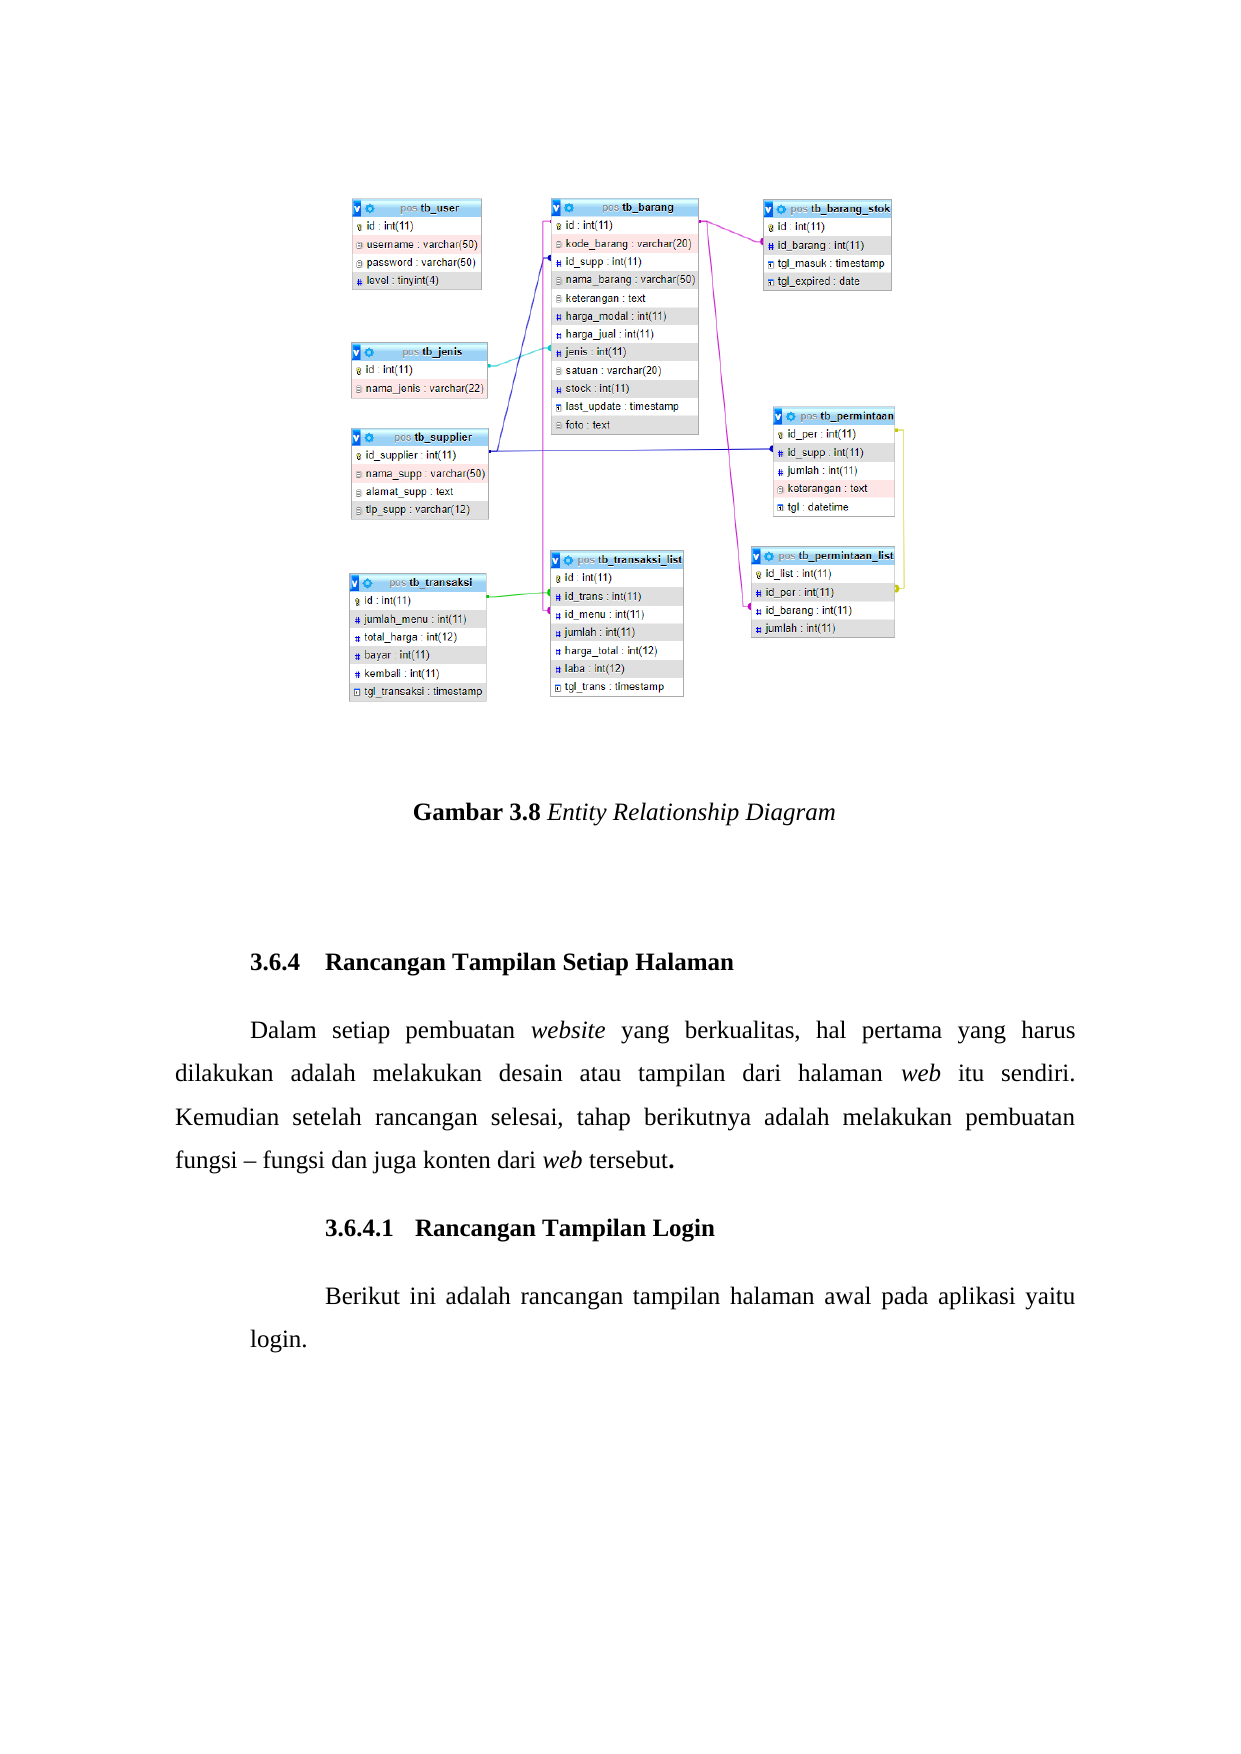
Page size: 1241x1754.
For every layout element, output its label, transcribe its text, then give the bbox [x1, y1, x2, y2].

text Berikut ini adalah rancangan tampilan halaman awal pada aplikasi yaitu login. [250, 1281, 1076, 1353]
subtitle Rancangan Tampilan Setiap Halaman [250, 947, 1076, 976]
subtitle Rancangan Tampilan Login [325, 1213, 1076, 1242]
text Dalam setiap pembuatan website yang berkualitas, hal pertama yang harus dilakukan adalah melakukan desain atau tampilan dari halaman web itu sendiri. Kemudian setelah rancangan selesai, tahap berikutnya adalah melakukan pembuatan fungsi – fungsi dan juga konten dari web tersebut. [175, 1015, 1076, 1173]
picture [313, 164, 938, 745]
text Gambar 3.8 Entity Relationship Diagram [175, 797, 1076, 826]
